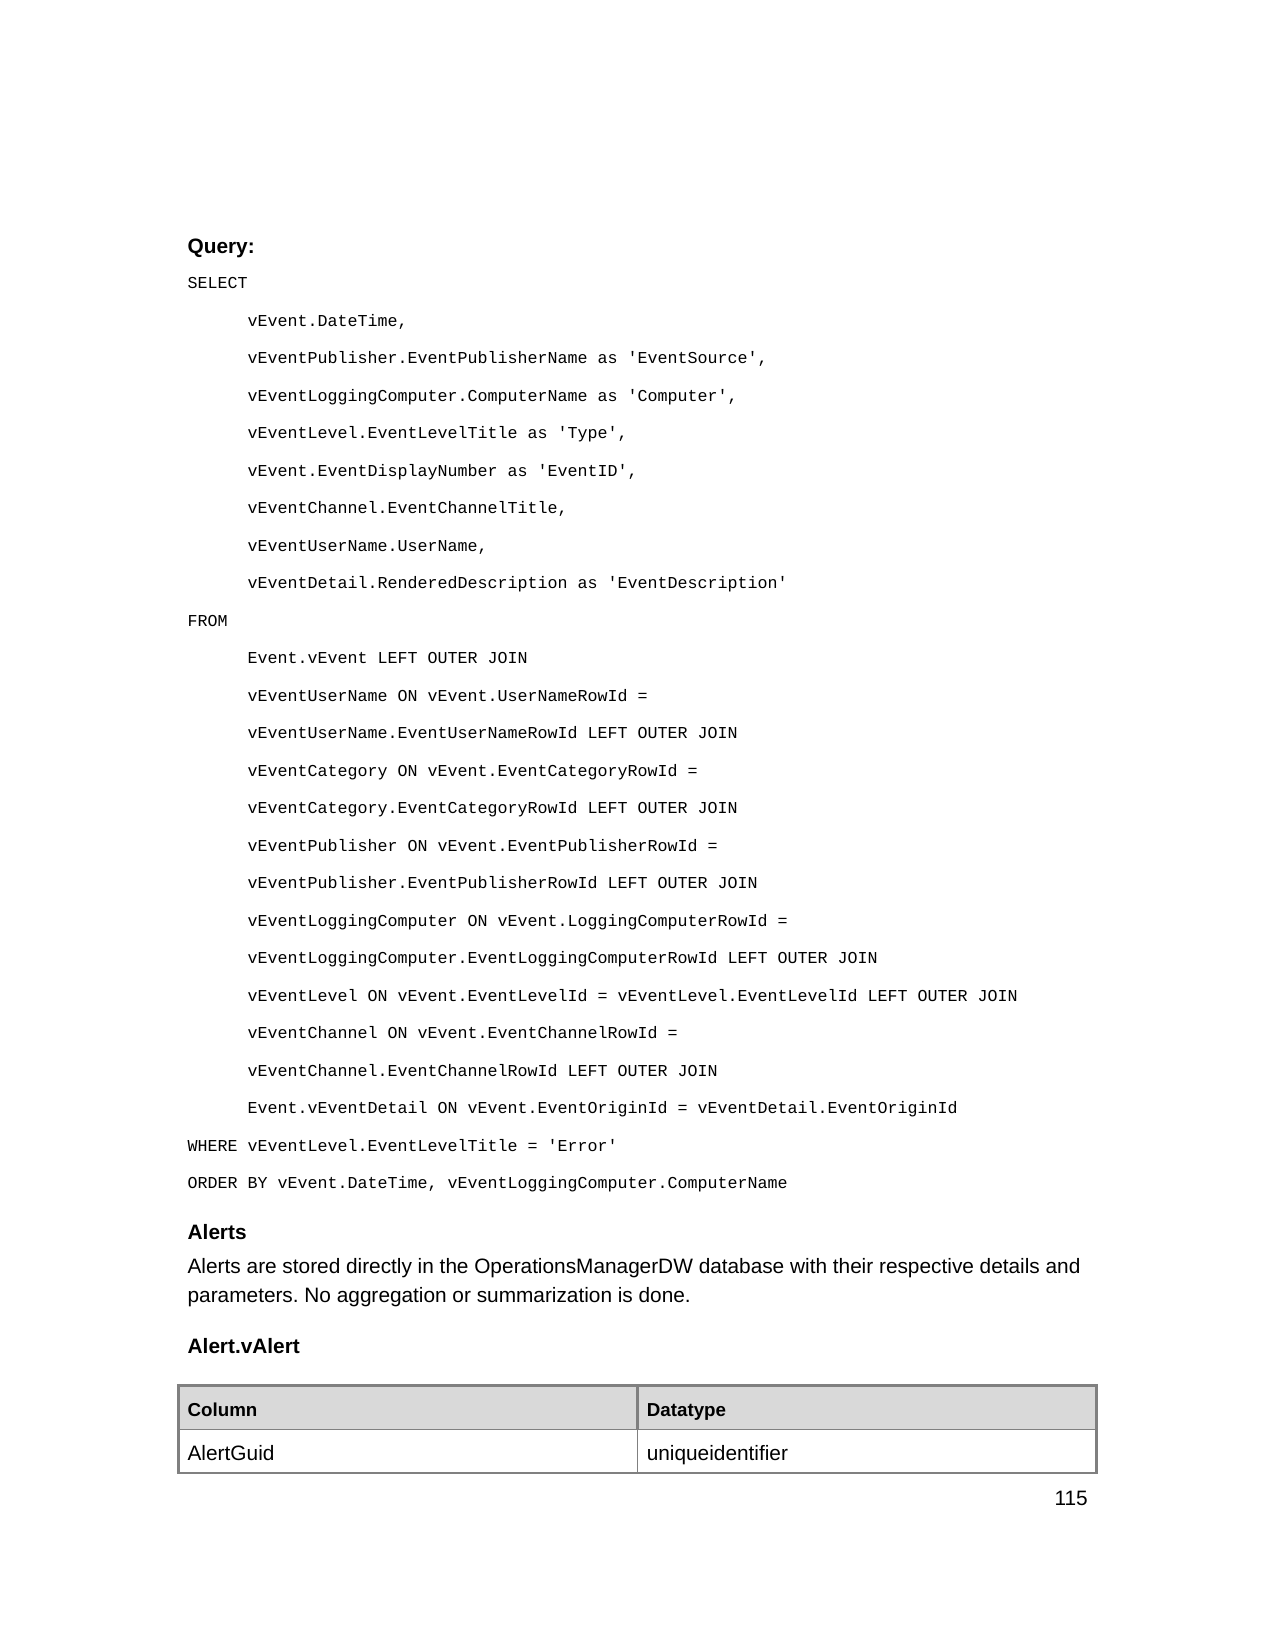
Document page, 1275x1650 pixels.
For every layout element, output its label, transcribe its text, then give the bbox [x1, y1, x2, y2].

text Query: [187, 234, 1087, 258]
text Event.vEvent LEFT OUTER JOIN [187, 639, 1087, 670]
text Event.vEventDetail ON vEvent.EventOriginId = vEventDetail.EventOriginId [187, 1089, 1087, 1120]
text vEventChannel.EventChannelRowId LEFT OUTER JOIN [187, 1051, 1087, 1083]
text Alerts are stored directly in the OperationsManagerDW database with their respective details and parameters. No aggregation or summarization is done. [187, 1250, 1087, 1309]
text vEventPublisher ON vEvent.EventPublisherRowId = [187, 826, 1087, 858]
text vEventLoggingComputer ON vEvent.LoggingComputerRowId = [187, 901, 1087, 933]
text vEventCategory ON vEvent.EventCategoryRowId = [187, 751, 1087, 783]
text vEventChannel ON vEvent.EventChannelRowId = [187, 1014, 1087, 1045]
text SELECT [187, 264, 1087, 295]
text vEventUserName.EventUserNameRowId LEFT OUTER JOIN [187, 714, 1087, 745]
text vEventLoggingComputer.ComputerName as 'Computer', [187, 376, 1087, 408]
text vEvent.DateTime, [187, 301, 1087, 333]
text vEventPublisher.EventPublisherName as 'EventSource', [187, 339, 1087, 370]
text WHERE vEventLevel.EventLevelTitle = 'Error' [187, 1126, 1087, 1158]
text FROM [187, 601, 1087, 633]
text ORDER BY vEvent.DateTime, vEventLoggingComputer.ComputerName [187, 1164, 1087, 1195]
text vEventLoggingComputer.EventLoggingComputerRowId LEFT OUTER JOIN [187, 939, 1087, 970]
text vEventLevel ON vEvent.EventLevelId = vEventLevel.EventLevelId LEFT OUTER JOIN [187, 976, 1087, 1008]
text vEventDetail.RenderedDescription as 'EventDescription' [187, 564, 1087, 595]
table_cell AlertGuid [180, 1430, 637, 1472]
text vEventChannel.EventChannelTitle, [187, 489, 1087, 520]
table_header Datatype [639, 1387, 1095, 1429]
text Alerts [187, 1220, 1087, 1244]
text vEventUserName.UserName, [187, 526, 1087, 558]
table_header Column [180, 1387, 636, 1429]
text Alert.vAlert [187, 1334, 1087, 1358]
text vEventCategory.EventCategoryRowId LEFT OUTER JOIN [187, 789, 1087, 820]
text vEventLevel.EventLevelTitle as 'Type', [187, 414, 1087, 445]
text vEvent.EventDisplayNumber as 'EventID', [187, 451, 1087, 483]
text vEventPublisher.EventPublisherRowId LEFT OUTER JOIN [187, 864, 1087, 895]
text vEventUserName ON vEvent.UserNameRowId = [187, 676, 1087, 708]
table_cell uniqueidentifier [638, 1430, 1095, 1472]
